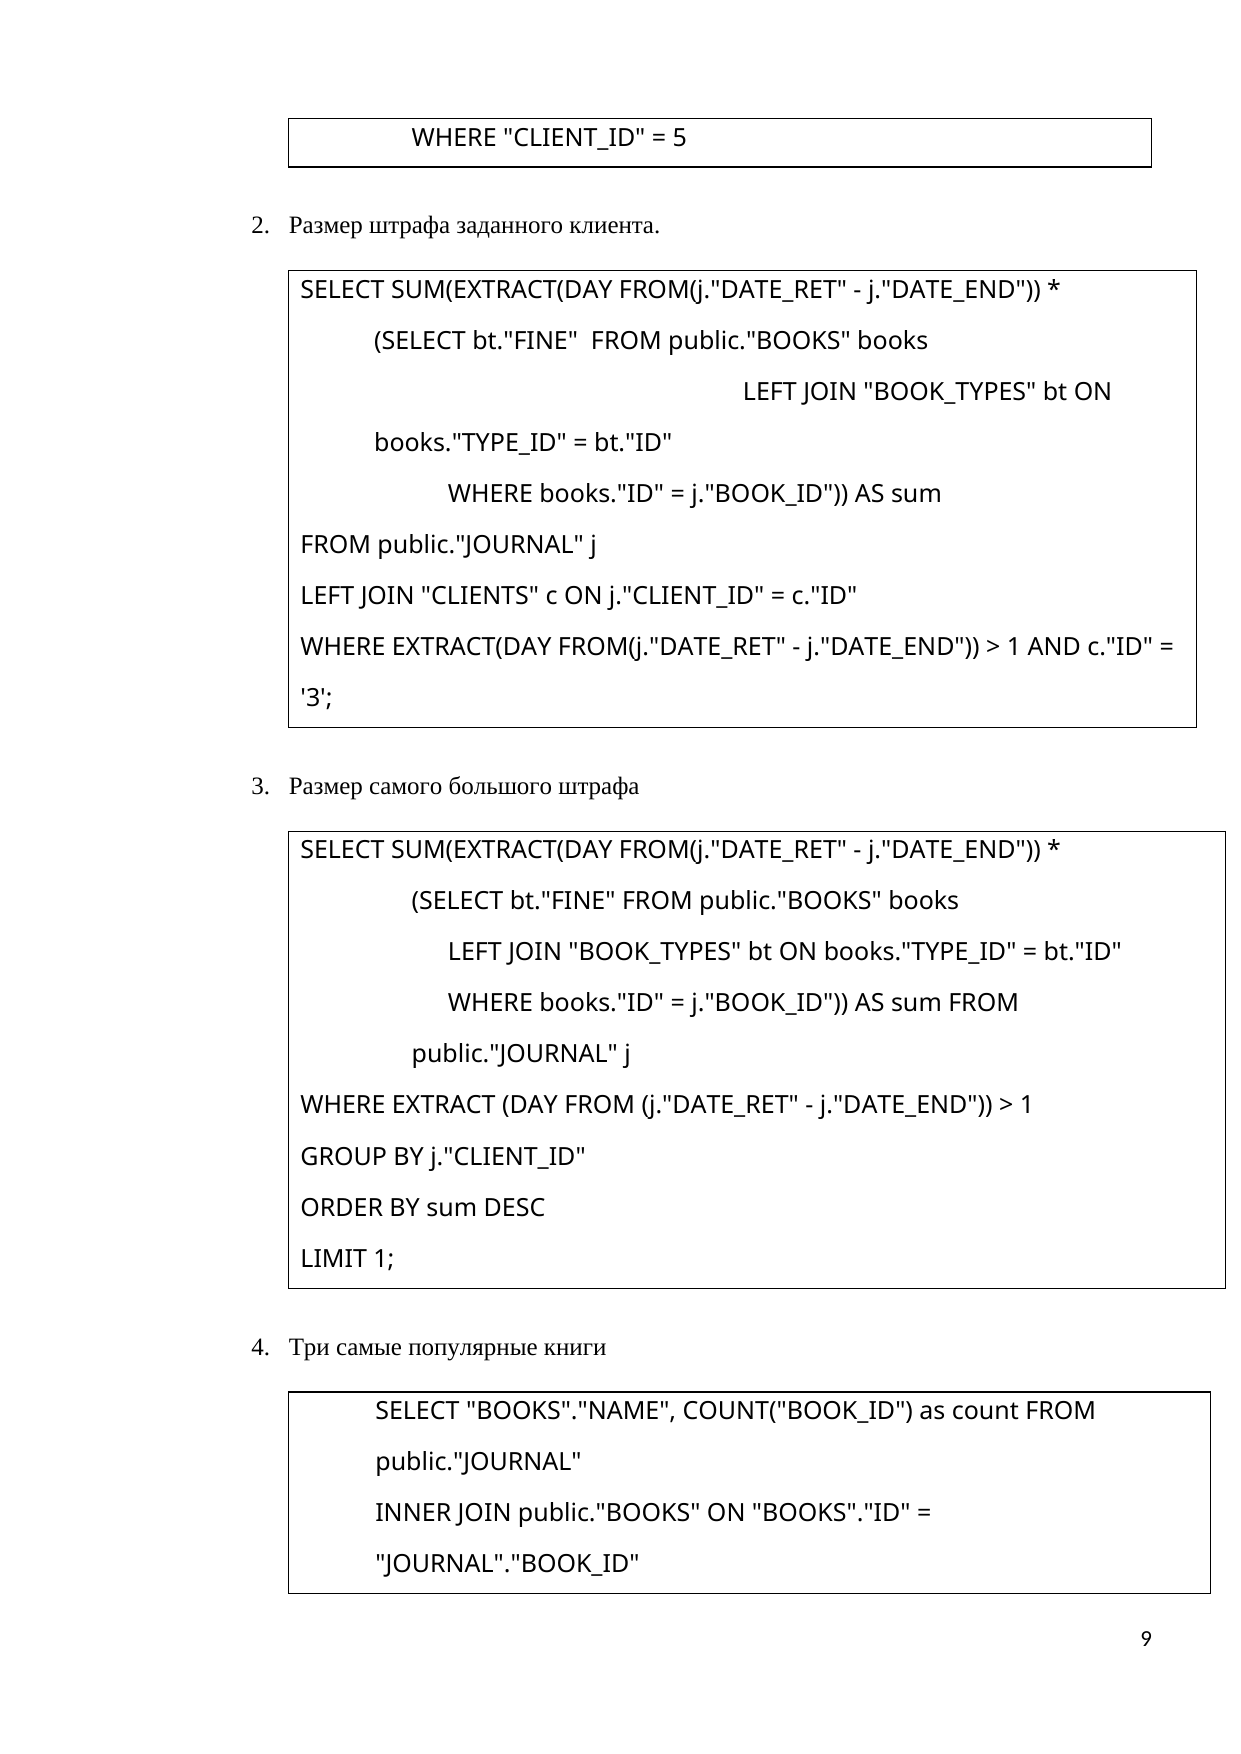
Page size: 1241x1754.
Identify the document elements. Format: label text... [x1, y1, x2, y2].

table_header SELECT SUM(EXTRACT(DAY FROM(j."DATE_RET" - j."DATE_END")) * (SELECT bt."FINE" FROM public."BOOKS" books LEFT JOIN "BOOK_TYPES" bt ON books."TYPE_ID" = bt."ID" WHERE books."ID" = j."BOOK_ID")) AS sum FROM public."JOURNAL" j WHERE EXTRACT (DAY FROM (j."DATE_RET" - j."DATE_END")) > 1 GROUP BY j."CLIENT_ID" ORDER BY sum DESC LIMIT 1; [289, 832, 1225, 1287]
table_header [289, 1393, 1210, 1593]
list Размер штрафа заданного клиента. [251, 211, 1152, 239]
table_header SELECT SUM(EXTRACT(DAY FROM(j."DATE_RET" - j."DATE_END")) * (SELECT bt."FINE" FROM public."BOOKS" books LEFT JOIN "BOOK_TYPES" bt ON books."TYPE_ID" = bt."ID" WHERE books."ID" = j."BOOK_ID")) AS sum FROM public."JOURNAL" j LEFT JOIN "CLIENTS" c ON j."CLIENT_ID" = c."ID" WHERE EXTRACT(DAY FROM(j."DATE_RET" - j."DATE_END")) > 1 AND c."ID" = '3'; [289, 271, 1196, 727]
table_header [289, 119, 1151, 166]
list Размер самого большого штрафа [251, 771, 1152, 800]
list Три самые популярные книги [251, 1332, 1152, 1360]
